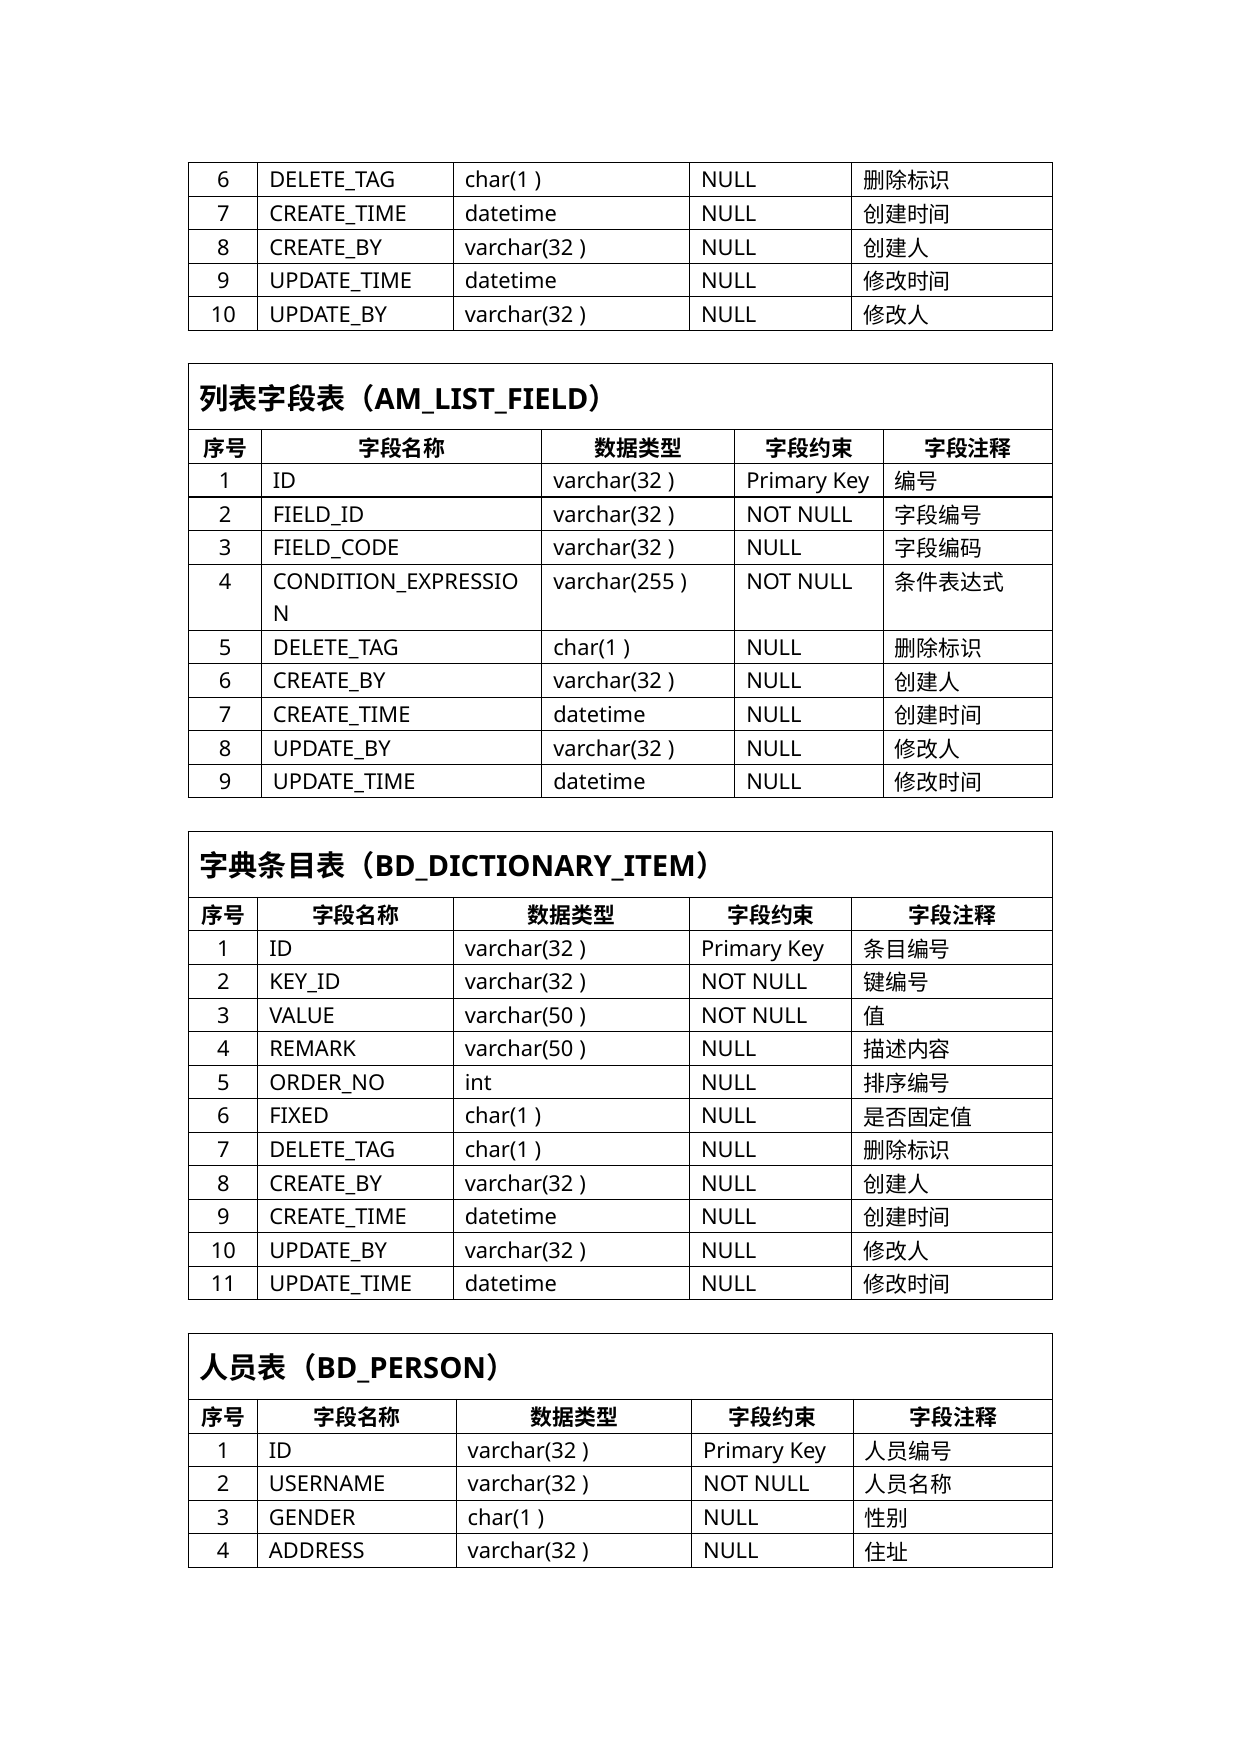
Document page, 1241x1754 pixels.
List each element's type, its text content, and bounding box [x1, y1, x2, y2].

table_cell NULL [690, 1166, 851, 1199]
table_cell varchar(32 ) [542, 664, 734, 697]
table_cell 字段编号 [884, 498, 1052, 530]
table_cell 字段注释 [852, 898, 1052, 930]
table_cell 字段名称 [258, 898, 453, 930]
table_cell char(1 ) [542, 631, 734, 663]
table_cell 9 [189, 264, 257, 296]
table_cell Primary Key [692, 1434, 853, 1466]
table_cell 人员名称 [854, 1467, 1052, 1499]
table_cell NOT NULL [692, 1467, 853, 1499]
table_cell 字段约束 [735, 430, 883, 463]
table_cell 性别 [854, 1501, 1052, 1533]
table_cell varchar(32 ) [454, 297, 689, 330]
table_cell 8 [189, 731, 261, 764]
table_cell 3 [189, 999, 257, 1031]
table_cell datetime [542, 765, 734, 797]
table_cell KEY_ID [258, 965, 453, 997]
table_cell NULL [735, 664, 883, 697]
table_cell 3 [189, 1501, 257, 1533]
table_cell 5 [189, 1066, 257, 1098]
table_cell 创建人 [884, 664, 1052, 697]
table_cell 条件表达式 [884, 565, 1052, 629]
table_cell datetime [454, 1200, 689, 1232]
table_cell 条目编号 [852, 931, 1052, 964]
table_cell 序号 [189, 430, 261, 463]
table_header 列表字段表（AM_LIST_FIELD） [189, 364, 1052, 429]
table_cell 序号 [189, 1400, 257, 1432]
table_cell 数据类型 [457, 1400, 691, 1432]
table_cell REMARK [258, 1032, 453, 1064]
table_cell NOT NULL [735, 498, 883, 530]
table_cell varchar(255 ) [542, 565, 734, 629]
table_cell ORDER_NO [258, 1066, 453, 1098]
table_cell 6 [189, 664, 261, 697]
table_cell 字段注释 [854, 1400, 1052, 1432]
table_cell 10 [189, 1233, 257, 1266]
table_cell 修改人 [852, 1233, 1052, 1266]
table_cell 人员编号 [854, 1434, 1052, 1466]
table_cell NULL [735, 731, 883, 764]
table_cell 排序编号 [852, 1066, 1052, 1098]
table_cell varchar(32 ) [454, 965, 689, 997]
table_cell UPDATE_BY [258, 297, 453, 330]
table_cell CREATE_BY [258, 230, 453, 263]
table_cell ID [258, 1434, 456, 1466]
table_cell NULL [690, 297, 851, 330]
table_cell Primary Key [735, 464, 883, 496]
table_cell varchar(32 ) [457, 1467, 691, 1499]
table_cell NULL [690, 1200, 851, 1232]
table_cell 删除标识 [852, 1133, 1052, 1165]
table_cell 创建时间 [852, 197, 1052, 229]
table_cell 11 [189, 1267, 257, 1299]
table_cell 1 [189, 931, 257, 964]
table_cell 修改时间 [852, 1267, 1052, 1299]
table_cell UPDATE_TIME [262, 765, 541, 797]
table_cell datetime [454, 264, 689, 296]
table_cell CREATE_TIME [258, 197, 453, 229]
table_cell int [454, 1066, 689, 1098]
table_cell 1 [189, 1434, 257, 1466]
table_cell 9 [189, 765, 261, 797]
table_cell 住址 [854, 1534, 1052, 1567]
table_cell CREATE_BY [262, 664, 541, 697]
table_cell 修改人 [852, 297, 1052, 330]
table_cell NULL [690, 1267, 851, 1299]
table_cell varchar(32 ) [542, 531, 734, 563]
table_cell 2 [189, 965, 257, 997]
table_cell char(1 ) [457, 1501, 691, 1533]
table_cell 1 [189, 464, 261, 496]
table_cell 数据类型 [454, 898, 689, 930]
table_cell NOT NULL [690, 999, 851, 1031]
table_cell 8 [189, 230, 257, 263]
table_cell varchar(32 ) [457, 1434, 691, 1466]
table_cell 修改人 [884, 731, 1052, 764]
table_cell ID [262, 464, 541, 496]
table_cell NULL [690, 1032, 851, 1064]
table_cell FIXED [258, 1099, 453, 1132]
table_cell 值 [852, 999, 1052, 1031]
table_cell UPDATE_BY [262, 731, 541, 764]
table_cell NOT NULL [690, 965, 851, 997]
table_cell 7 [189, 1133, 257, 1165]
table_cell CONDITION_EXPRESSION [262, 565, 541, 629]
table_cell UPDATE_BY [258, 1233, 453, 1266]
table_cell CREATE_BY [258, 1166, 453, 1199]
table_cell varchar(32 ) [542, 731, 734, 764]
table_cell UPDATE_TIME [258, 264, 453, 296]
table_cell 创建人 [852, 230, 1052, 263]
table_cell 删除标识 [852, 163, 1052, 196]
table_cell varchar(32 ) [454, 1166, 689, 1199]
table_cell 创建人 [852, 1166, 1052, 1199]
table_cell 9 [189, 1200, 257, 1232]
table_cell 字段编码 [884, 531, 1052, 563]
table_cell NULL [692, 1501, 853, 1533]
table_cell NULL [690, 230, 851, 263]
table_cell NULL [735, 765, 883, 797]
table_cell 删除标识 [884, 631, 1052, 663]
table_cell VALUE [258, 999, 453, 1031]
table_cell UPDATE_TIME [258, 1267, 453, 1299]
table_cell FIELD_CODE [262, 531, 541, 563]
table_cell CREATE_TIME [258, 1200, 453, 1232]
table_cell char(1 ) [454, 1099, 689, 1132]
table_cell datetime [454, 1267, 689, 1299]
table_cell varchar(32 ) [454, 1233, 689, 1266]
table_cell Primary Key [690, 931, 851, 964]
table_cell 是否固定值 [852, 1099, 1052, 1132]
table_cell 字段注释 [884, 430, 1052, 463]
table_cell varchar(32 ) [454, 230, 689, 263]
table_cell 4 [189, 1032, 257, 1064]
table_cell NULL [690, 1066, 851, 1098]
table_cell 修改时间 [852, 264, 1052, 296]
table_cell 描述内容 [852, 1032, 1052, 1064]
table_cell 数据类型 [542, 430, 734, 463]
table_cell NULL [690, 1233, 851, 1266]
table_cell 字段名称 [262, 430, 541, 463]
table_cell NULL [690, 163, 851, 196]
table_cell 修改时间 [884, 765, 1052, 797]
table_cell 编号 [884, 464, 1052, 496]
table_cell char(1 ) [454, 1133, 689, 1165]
table_cell NULL [735, 631, 883, 663]
table_cell 4 [189, 565, 261, 629]
table_header 人员表（BD_PERSON） [189, 1334, 1052, 1399]
table_cell NULL [690, 197, 851, 229]
table_cell 字段名称 [258, 1400, 456, 1432]
table_cell varchar(32 ) [542, 498, 734, 530]
table_cell 序号 [189, 898, 257, 930]
table_cell 4 [189, 1534, 257, 1567]
table_cell 7 [189, 698, 261, 730]
table_cell ID [258, 931, 453, 964]
table_cell GENDER [258, 1501, 456, 1533]
table_cell NOT NULL [735, 565, 883, 629]
table_cell 5 [189, 631, 261, 663]
table_cell ADDRESS [258, 1534, 456, 1567]
table_cell varchar(50 ) [454, 1032, 689, 1064]
table_cell DELETE_TAG [258, 163, 453, 196]
table_cell DELETE_TAG [262, 631, 541, 663]
table_cell NULL [690, 264, 851, 296]
table_cell 2 [189, 1467, 257, 1499]
table_cell 2 [189, 498, 261, 530]
table_cell 6 [189, 163, 257, 196]
table_cell USERNAME [258, 1467, 456, 1499]
table_cell varchar(32 ) [542, 464, 734, 496]
table_cell 3 [189, 531, 261, 563]
table_cell char(1 ) [454, 163, 689, 196]
table_cell varchar(32 ) [457, 1534, 691, 1567]
table_cell 字段约束 [692, 1400, 853, 1432]
table_cell NULL [692, 1534, 853, 1567]
table_cell NULL [690, 1099, 851, 1132]
table_cell NULL [735, 698, 883, 730]
table_cell varchar(32 ) [454, 931, 689, 964]
table_cell 10 [189, 297, 257, 330]
table_cell DELETE_TAG [258, 1133, 453, 1165]
table_cell datetime [542, 698, 734, 730]
table_cell datetime [454, 197, 689, 229]
table_cell 创建时间 [884, 698, 1052, 730]
table_cell 6 [189, 1099, 257, 1132]
table_cell 7 [189, 197, 257, 229]
table_cell NULL [690, 1133, 851, 1165]
table_header 字典条目表（BD_DICTIONARY_ITEM） [189, 832, 1052, 897]
table_cell 键编号 [852, 965, 1052, 997]
table_cell 字段约束 [690, 898, 851, 930]
table_cell FIELD_ID [262, 498, 541, 530]
table_cell CREATE_TIME [262, 698, 541, 730]
table_cell 创建时间 [852, 1200, 1052, 1232]
table_cell varchar(50 ) [454, 999, 689, 1031]
table_cell NULL [735, 531, 883, 563]
table_cell 8 [189, 1166, 257, 1199]
